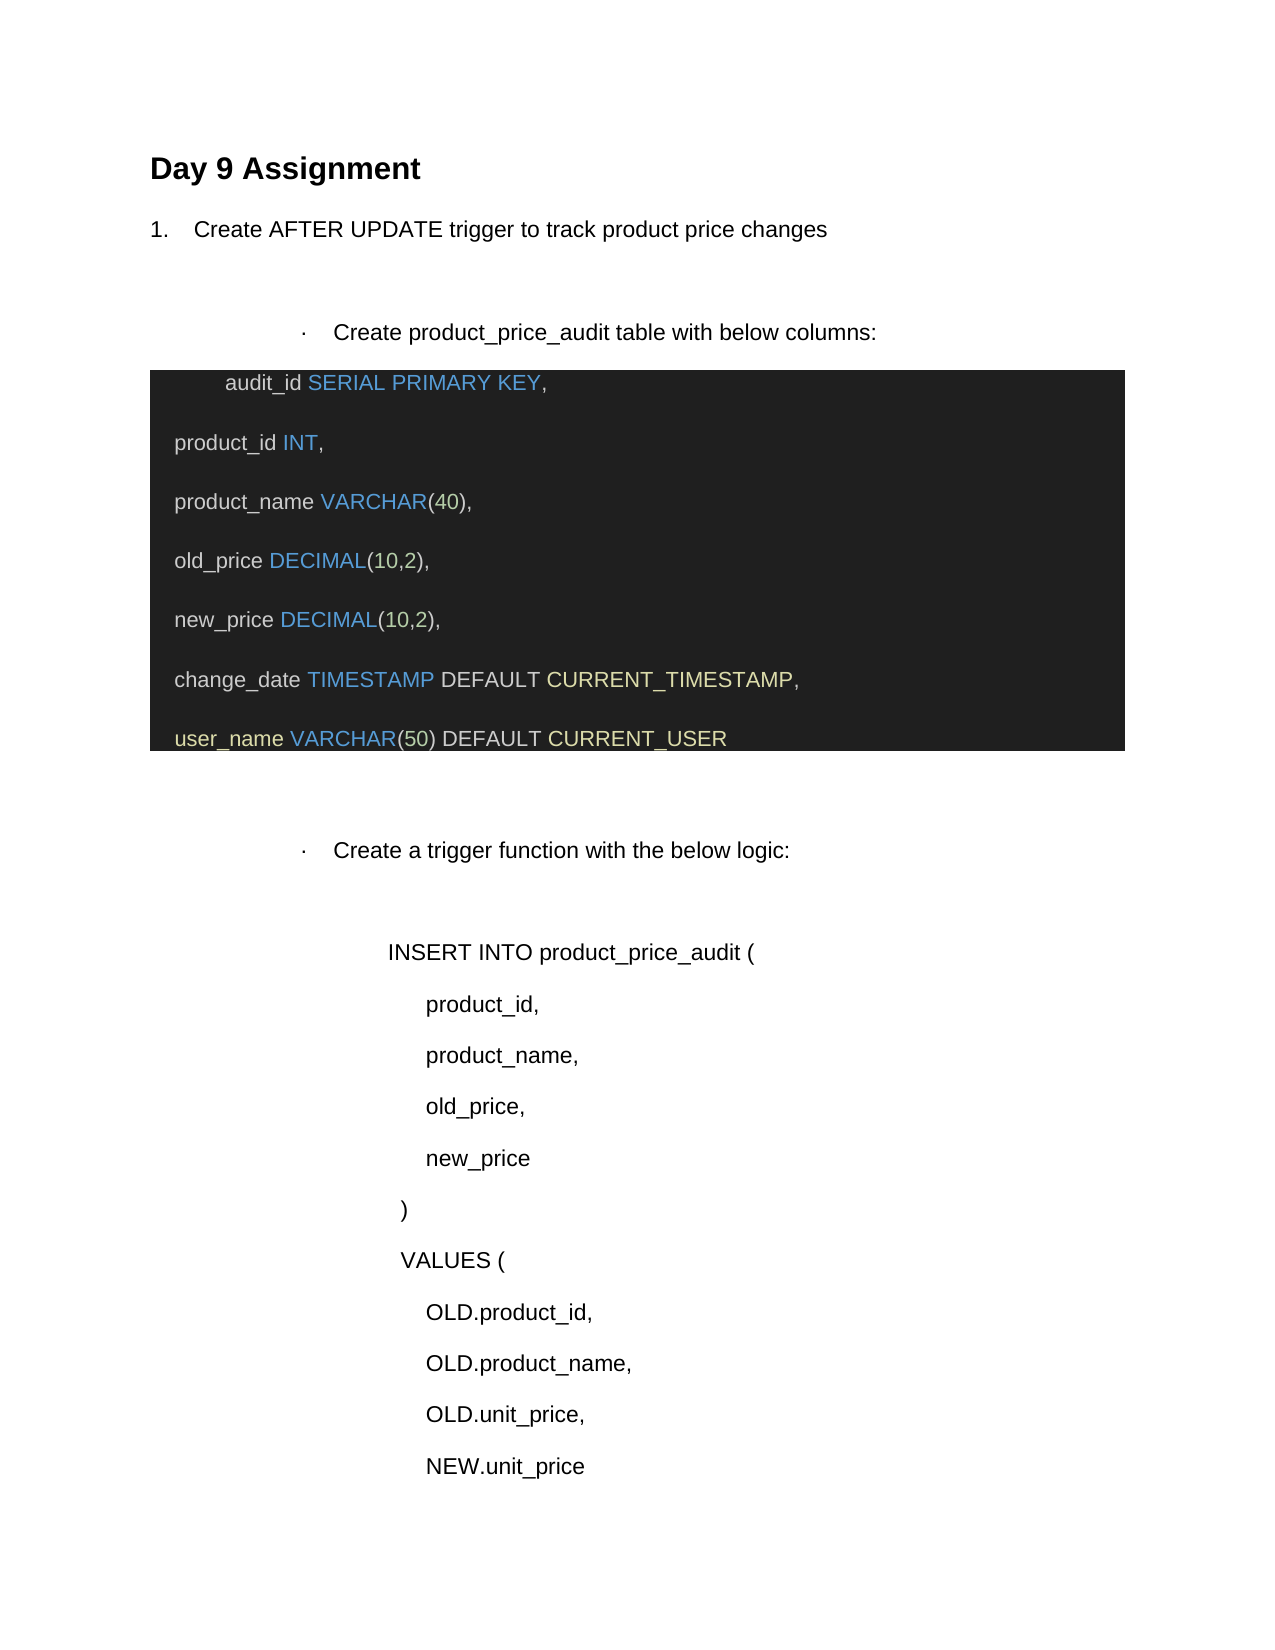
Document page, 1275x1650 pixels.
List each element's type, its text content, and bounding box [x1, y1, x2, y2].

text VALUES ( [375, 1247, 1125, 1274]
text product_name VARCHAR(40), [150, 489, 1125, 514]
text INSERT INTO product_price_audit ( [375, 939, 1125, 966]
text 1. Create AFTER UPDATE trigger to track product price changes [150, 216, 1125, 243]
text product_name, [375, 1042, 1125, 1068]
text old_price, [375, 1093, 1125, 1120]
text ) [375, 1196, 1125, 1222]
text old_price DECIMAL(10,2), [150, 548, 1125, 573]
text user_name VARCHAR(50) DEFAULT CURRENT_USER [150, 726, 1125, 751]
text OLD.unit_price, [375, 1401, 1125, 1428]
text change_date TIMESTAMP DEFAULT CURRENT_TIMESTAMP, [150, 667, 1125, 692]
text OLD.product_id, [375, 1299, 1125, 1325]
text Day 9 Assignment [150, 150, 1125, 186]
text product_id, [375, 991, 1125, 1017]
text product_id INT, [150, 429, 1125, 455]
text new_price DECIMAL(10,2), [150, 607, 1125, 633]
text OLD.product_name, [375, 1350, 1125, 1376]
text · Create product_price_audit table with below columns: [300, 319, 1125, 345]
text NEW.unit_price [375, 1453, 1125, 1479]
text · Create a trigger function with the below logic: [300, 837, 1125, 863]
text new_price [375, 1145, 1125, 1171]
text audit_id SERIAL PRIMARY KEY, [150, 370, 1125, 396]
